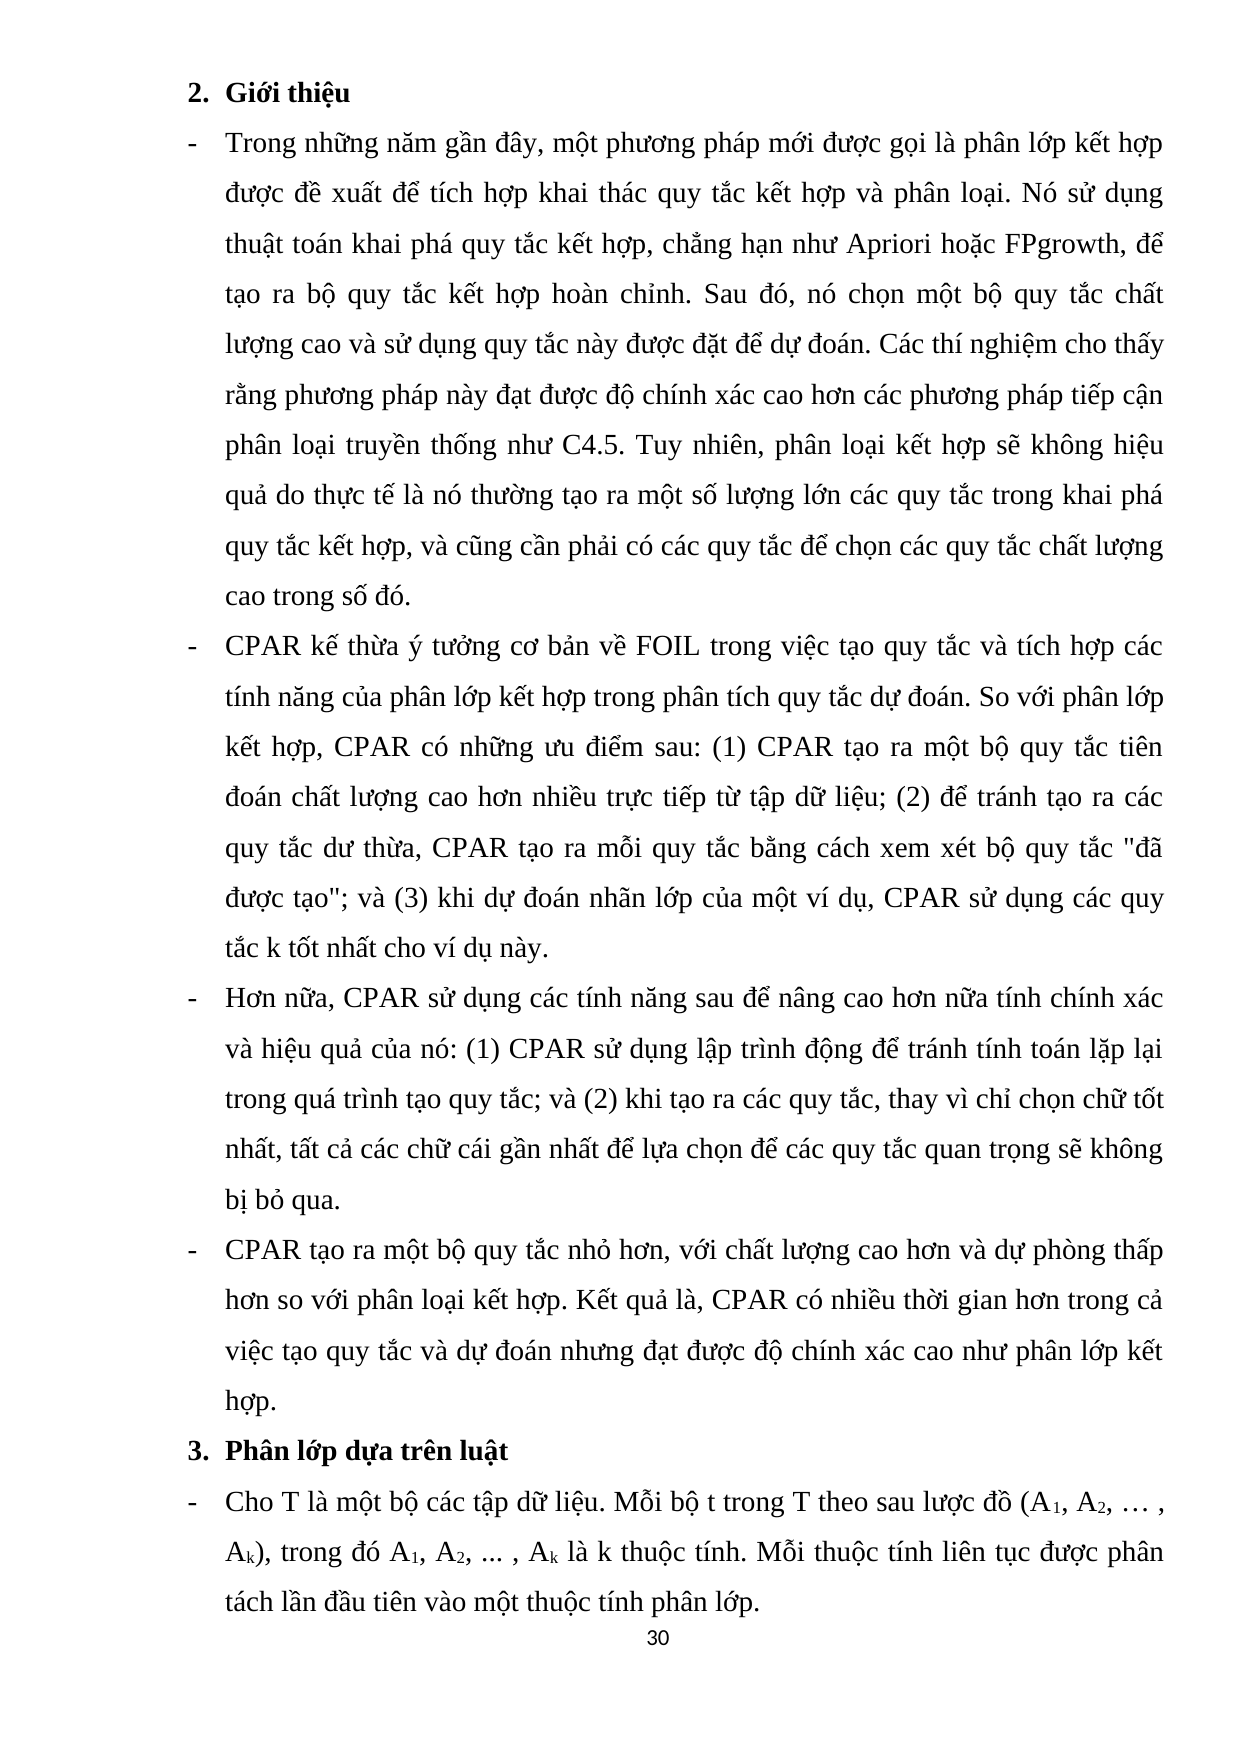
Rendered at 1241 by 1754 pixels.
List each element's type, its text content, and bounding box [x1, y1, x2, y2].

list Hơn nữa, CPAR sử dụng các tính năng sau để nâng cao hơn nữa tính chính xác và hiệu quả của nó: (1) CPAR sử dụng lập trình động để tránh tính toán lặp lại trong quá trình tạo quy tắc; và (2) khi tạo ra các quy tắc, thay vì chỉ chọn chữ tốt nhất, tất cả các chữ cái gần nhất để lựa chọn để các quy tắc quan trọng sẽ không bị bỏ qua. [187, 981, 1165, 1215]
list Trong những năm gần đây, một phương pháp mới được gọi là phân lớp kết hợp được đề xuất để tích hợp khai thác quy tắc kết hợp và phân loại. Nó sử dụng thuật toán khai phá quy tắc kết hợp, chẳng hạn như Apriori hoặc FPgrowth, để tạo ra bộ quy tắc kết hợp hoàn chỉnh. Sau đó, nó chọn một bộ quy tắc chất lượng cao và sử dụng quy tắc này được đặt để dự đoán. Các thí nghiệm cho thấy rằng phương pháp này đạt được độ chính xác cao hơn các phương pháp tiếp cận phân loại truyền thống như C4.5. Tuy nhiên, phân loại kết hợp sẽ không hiệu quả do thực tế là nó thường tạo ra một số lượng lớn các quy tắc trong khai phá quy tắc kết hợp, và cũng cần phải có các quy tắc để chọn các quy tắc chất lượng cao trong số đó. [187, 125, 1165, 612]
list Phân lớp dựa trên luật [187, 1433, 1165, 1467]
list CPAR kế thừa ý tưởng cơ bản về FOIL trong việc tạo quy tắc và tích hợp các tính năng của phân lớp kết hợp trong phân tích quy tắc dự đoán. So với phân lớp kết hợp, CPAR có những ưu điểm sau: (1) CPAR tạo ra một bộ quy tắc tiên đoán chất lượng cao hơn nhiều trực tiếp từ tập dữ liệu; (2) để tránh tạo ra các quy tắc dư thừa, CPAR tạo ra mỗi quy tắc bằng cách xem xét bộ quy tắc "đã được tạo"; và (3) khi dự đoán nhãn lớp của một ví dụ, CPAR sử dụng các quy tắc k tốt nhất cho ví dụ này. [187, 628, 1165, 964]
list Giới thiệu [187, 75, 1165, 108]
list Cho T là một bộ các tập dữ liệu. Mỗi bộ t trong T theo sau lược đồ (A1, A2, … , Ak), trong đó A1, A2, ... , Ak là k thuộc tính. Mỗi thuộc tính liên tục được phân tách lần đầu tiên vào một thuộc tính phân lớp. [187, 1484, 1165, 1618]
list CPAR tạo ra một bộ quy tắc nhỏ hơn, với chất lượng cao hơn và dự phòng thấp hơn so với phân loại kết hợp. Kết quả là, CPAR có nhiều thời gian hơn trong cả việc tạo quy tắc và dự đoán nhưng đạt được độ chính xác cao như phân lớp kết hợp. [187, 1232, 1165, 1417]
